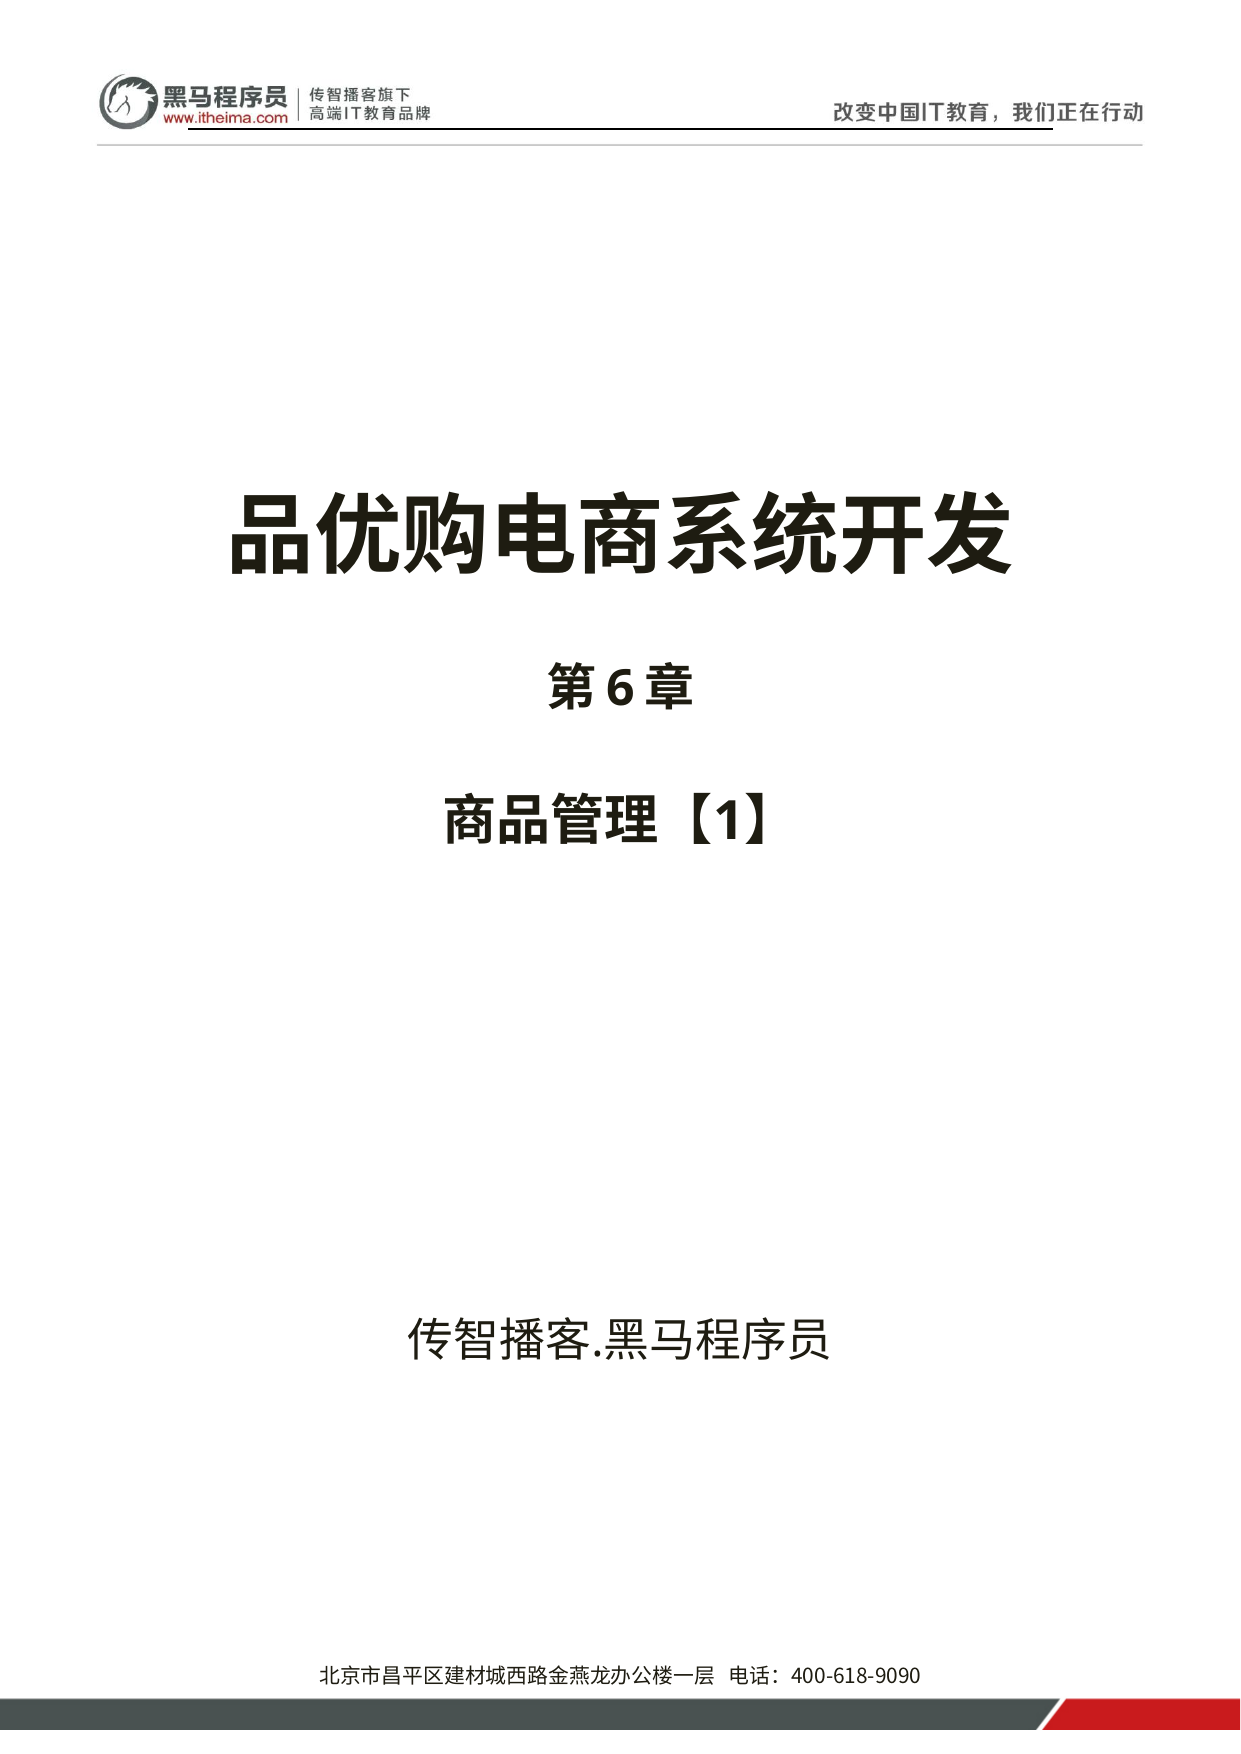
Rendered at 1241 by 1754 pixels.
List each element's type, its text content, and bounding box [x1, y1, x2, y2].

picture [0, 3, 1241, 153]
text 商品管理【1】 [187, 767, 1053, 865]
picture [0, 1639, 1241, 1730]
text 传智播客.黑马程序员 [187, 1288, 1053, 1385]
text 第6章 [187, 635, 1053, 733]
text 品优购电商系统开发 [187, 463, 1053, 593]
